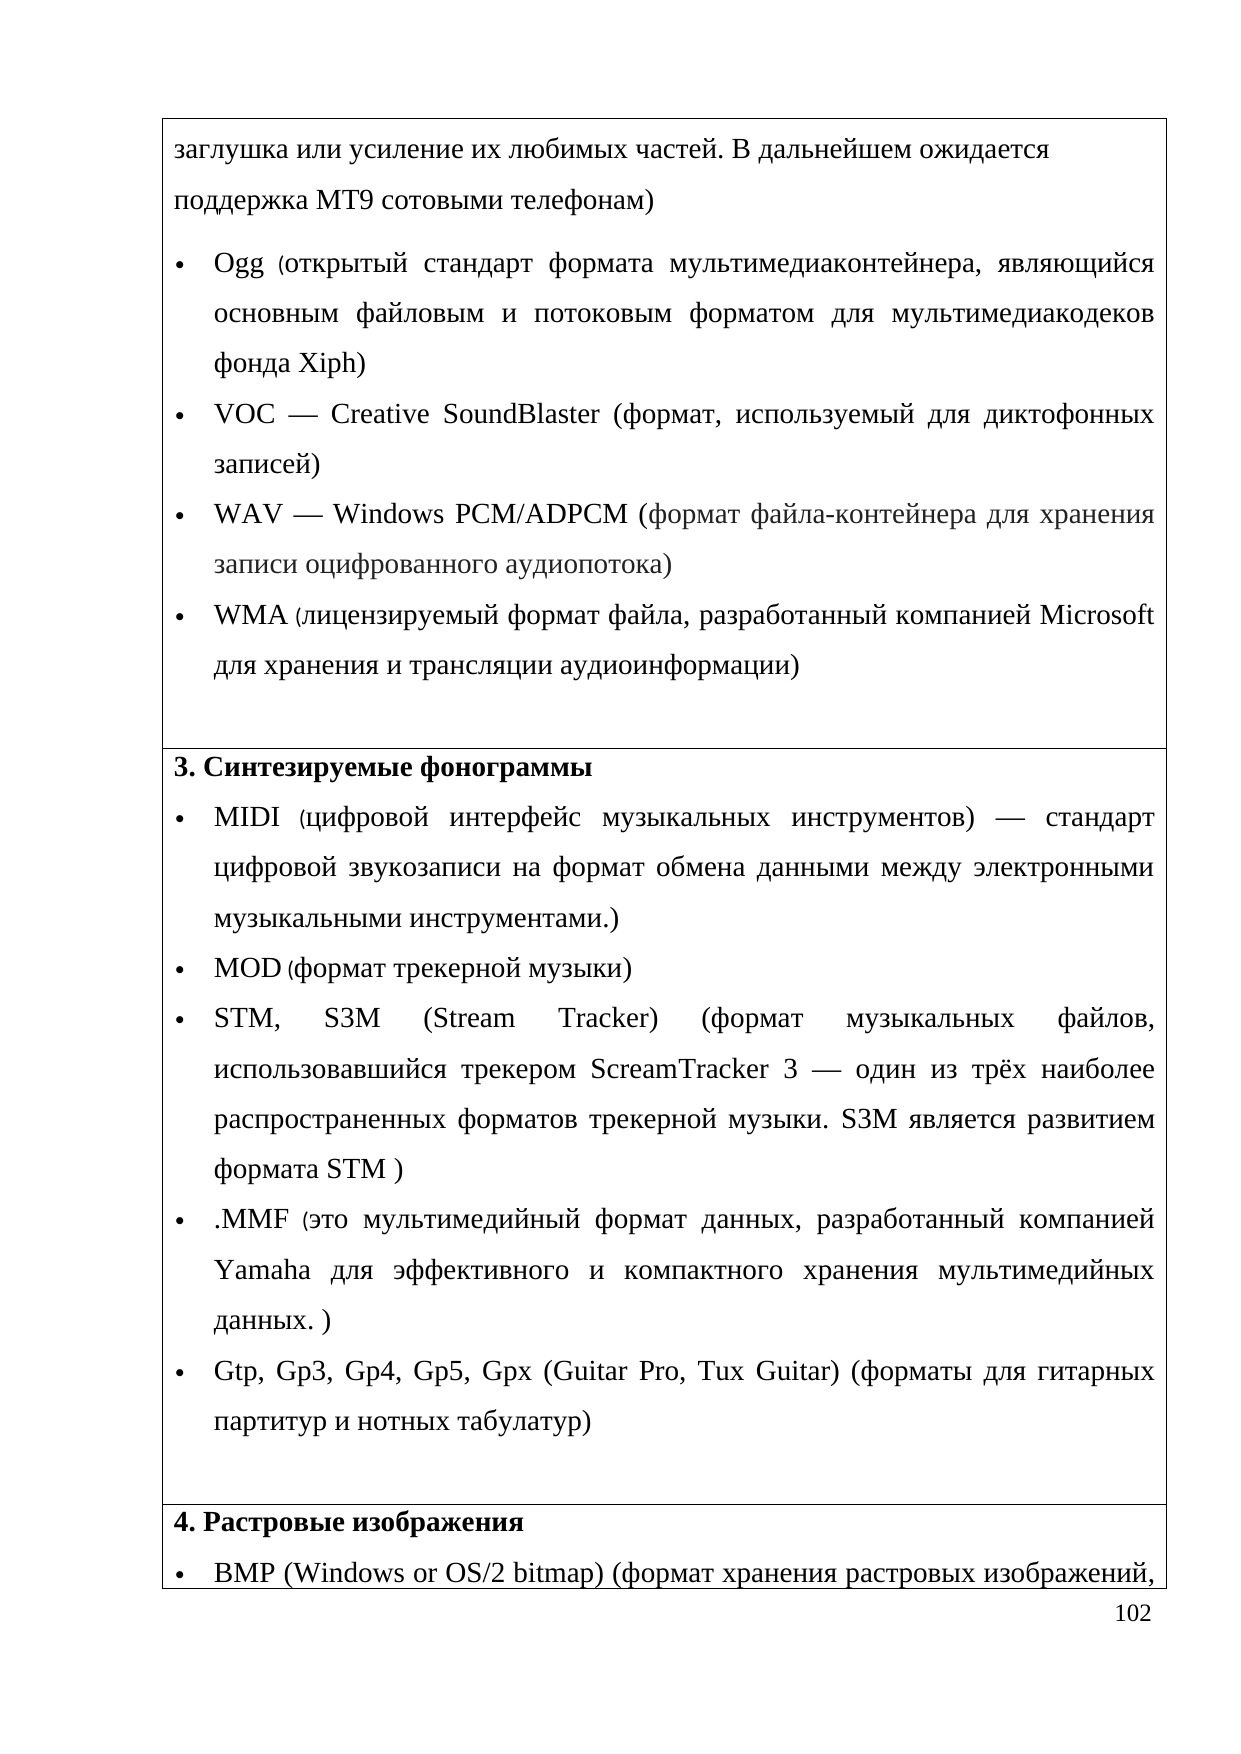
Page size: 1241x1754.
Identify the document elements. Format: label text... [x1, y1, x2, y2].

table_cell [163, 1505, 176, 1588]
table_cell 3. Синтезируемые фонограммы MIDI (цифровой интерфейс музыкальных инструментов) — стандарт цифровой звукозаписи на формат обмена данными между электронными музыкальными инструментами.) MOD (формат трекерной музыки) STM, S3M (Stream Tracker) (формат музыкальных файлов, использовавшийся трекером ScreamTracker 3 — один из трёх наиболее распространенных форматов трекерной музыки. S3M является развитием формата STM ) .MMF (это мультимедийный формат данных, разработанный компанией Yamaha для эффективного и компактного хранения мультимедийных данных. ) Gtp, Gp3, Gp4, Gp5, Gpx (Guitar Pro, Tux Guitar) (форматы для гитарных партитур и нотных табулатур) [163, 749, 1166, 1503]
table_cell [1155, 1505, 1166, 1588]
